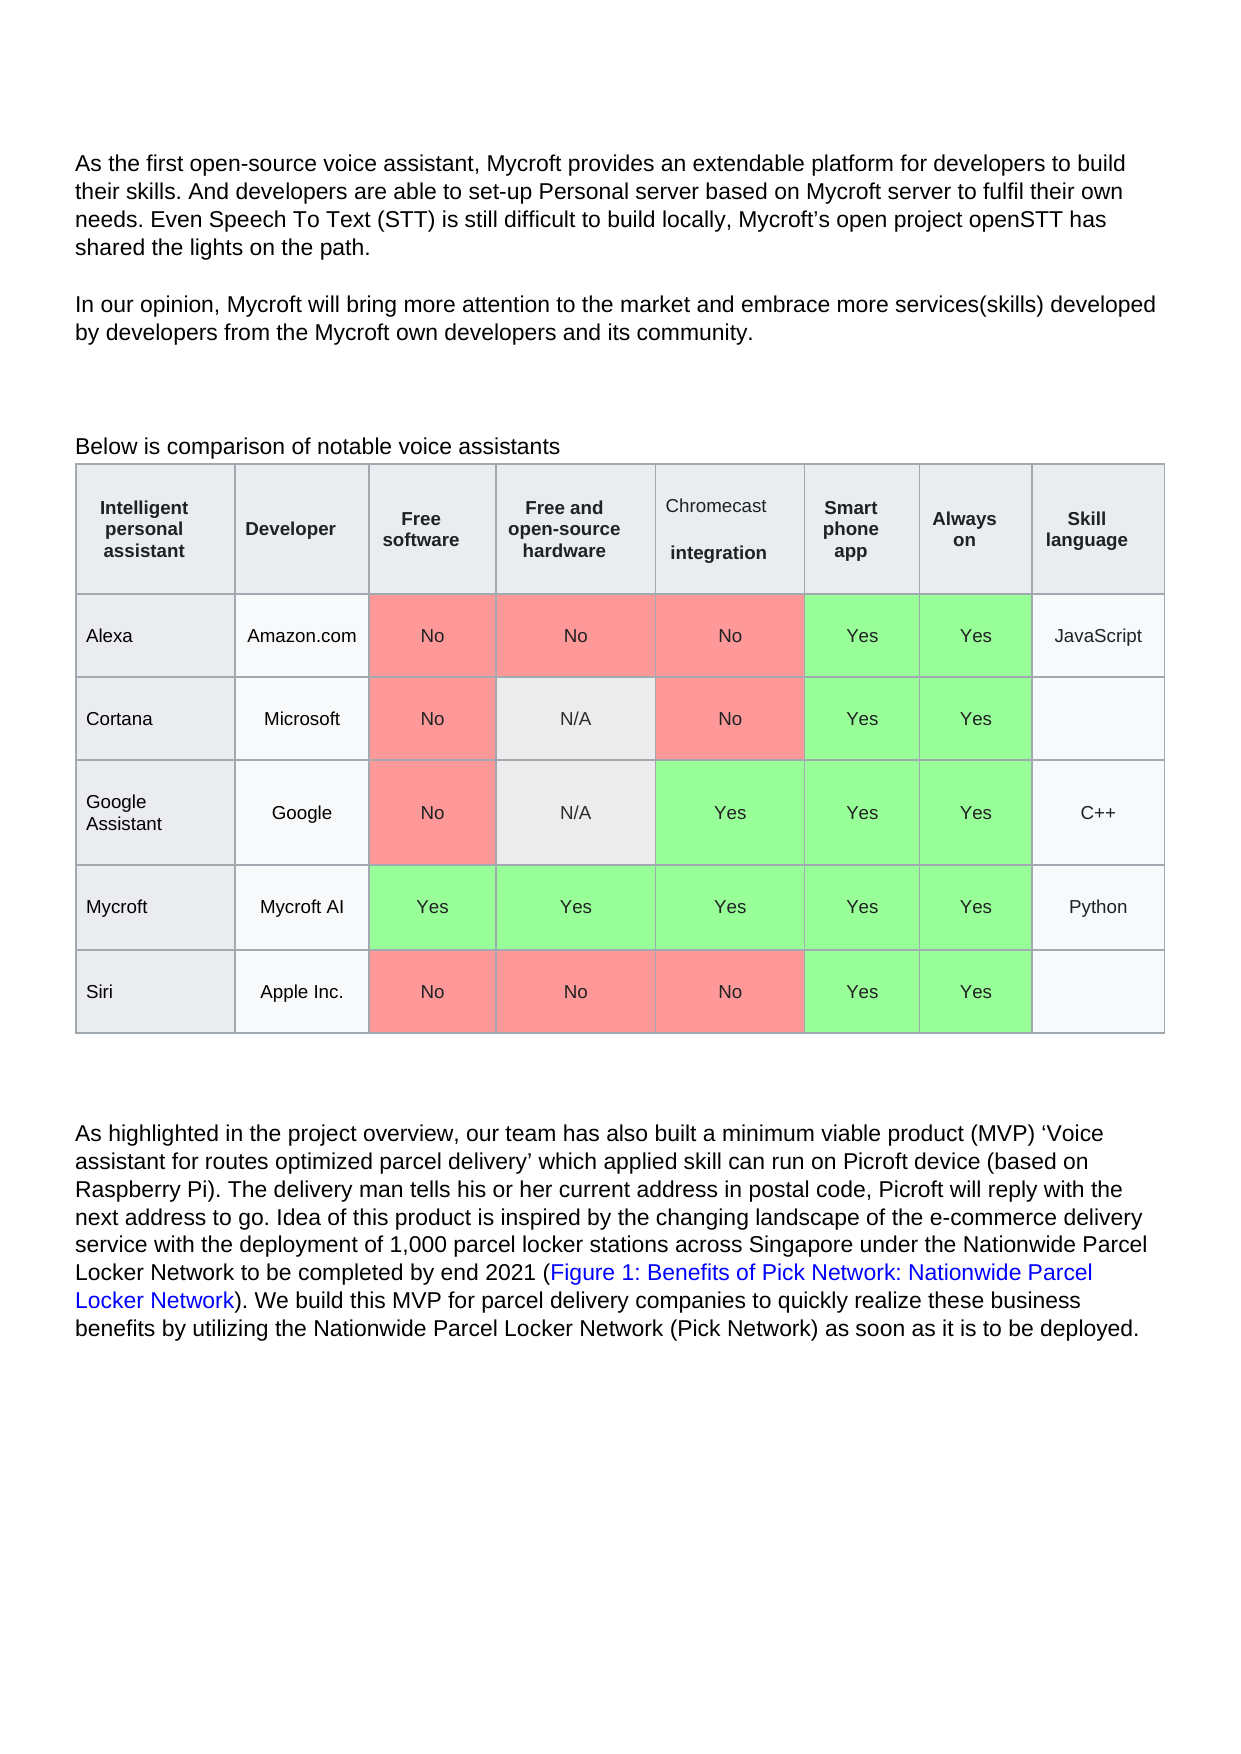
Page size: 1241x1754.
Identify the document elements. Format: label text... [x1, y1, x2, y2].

table_header Skill language [1033, 465, 1164, 593]
table_cell [1033, 678, 1164, 759]
table_cell [1033, 951, 1164, 1032]
table_cell No [370, 761, 495, 864]
table_cell Yes [920, 678, 1031, 759]
table_header Chromecast integration [656, 465, 804, 593]
table_header Free software [370, 465, 495, 593]
table_header Free and open-source hardware [497, 465, 655, 593]
table_cell Yes [805, 761, 919, 864]
table_cell Alexa [77, 595, 234, 676]
table_cell Apple Inc. [236, 951, 368, 1032]
table_cell Yes [920, 761, 1031, 864]
table_cell Yes [656, 866, 804, 949]
table_cell Google Assistant [77, 761, 234, 864]
table_cell Mycroft [77, 866, 234, 949]
table_cell Yes [920, 951, 1031, 1032]
table_cell No [497, 595, 655, 676]
table_cell C++ [1033, 761, 1164, 864]
table_cell Yes [920, 866, 1031, 949]
table_cell Microsoft [236, 678, 368, 759]
text Below is comparison of notable voice assistants [75, 433, 1165, 459]
table_cell No [497, 951, 655, 1032]
table_cell Python [1033, 866, 1164, 949]
table_cell Yes [497, 866, 655, 949]
table_cell No [656, 951, 804, 1032]
table_cell Mycroft AI [236, 866, 368, 949]
table_cell Yes [656, 761, 804, 864]
table_cell JavaScript [1033, 595, 1164, 676]
table_cell Amazon.com [236, 595, 368, 676]
table_cell Yes [920, 595, 1031, 676]
text As highlighted in the project overview, our team has also built a minimum viable product (MVP) ‘Voice assistant for routes optimized parcel delivery’ which applied skill can run on Picroft device (based on Raspberry Pi). The delivery man tells his or her current address in postal code, Picroft will reply with the next address to go. Idea of this product is inspired by the changing landscape of the e-commerce delivery service with the deployment of 1,000 parcel locker stations across Singapore under the Nationwide Parcel Locker Network to be completed by end 2021 (Figure 1: Benefits of Pick Network: Nationwide Parcel Locker Network). We build this MVP for parcel delivery companies to quickly realize these business benefits by utilizing the Nationwide Parcel Locker Network (Pick Network) as soon as it is to be deployed. [75, 1120, 1165, 1342]
table_cell No [656, 595, 804, 676]
table_cell Yes [805, 951, 919, 1032]
text In our opinion, Mycroft will bring more attention to the market and embrace more services(skills) developed by developers from the Mycroft own developers and its community. [75, 291, 1165, 345]
table_header Developer [236, 465, 368, 593]
table_cell No [370, 951, 495, 1032]
table_cell Yes [370, 866, 495, 949]
table_cell No [370, 678, 495, 759]
table_cell Siri [77, 951, 234, 1032]
table_cell N/A [497, 678, 655, 759]
table_cell No [656, 678, 804, 759]
table_cell Yes [805, 595, 919, 676]
table_header Intelligent personal assistant [77, 465, 234, 593]
table_header Always on [920, 465, 1031, 593]
text As the first open-source voice assistant, Mycroft provides an extendable platform for developers to build their skills. And developers are able to set-up Personal server based on Mycroft server to fulfil their own needs. Even Speech To Text (STT) is still difficult to build locally, Mycroft’s open project openSTT has shared the lights on the path. [75, 150, 1165, 260]
table_cell Yes [805, 866, 919, 949]
table_cell Google [236, 761, 368, 864]
table_cell Yes [805, 678, 919, 759]
table_cell N/A [497, 761, 655, 864]
table_header Smart phone app [805, 465, 919, 593]
table_cell No [370, 595, 495, 676]
table_cell Cortana [77, 678, 234, 759]
